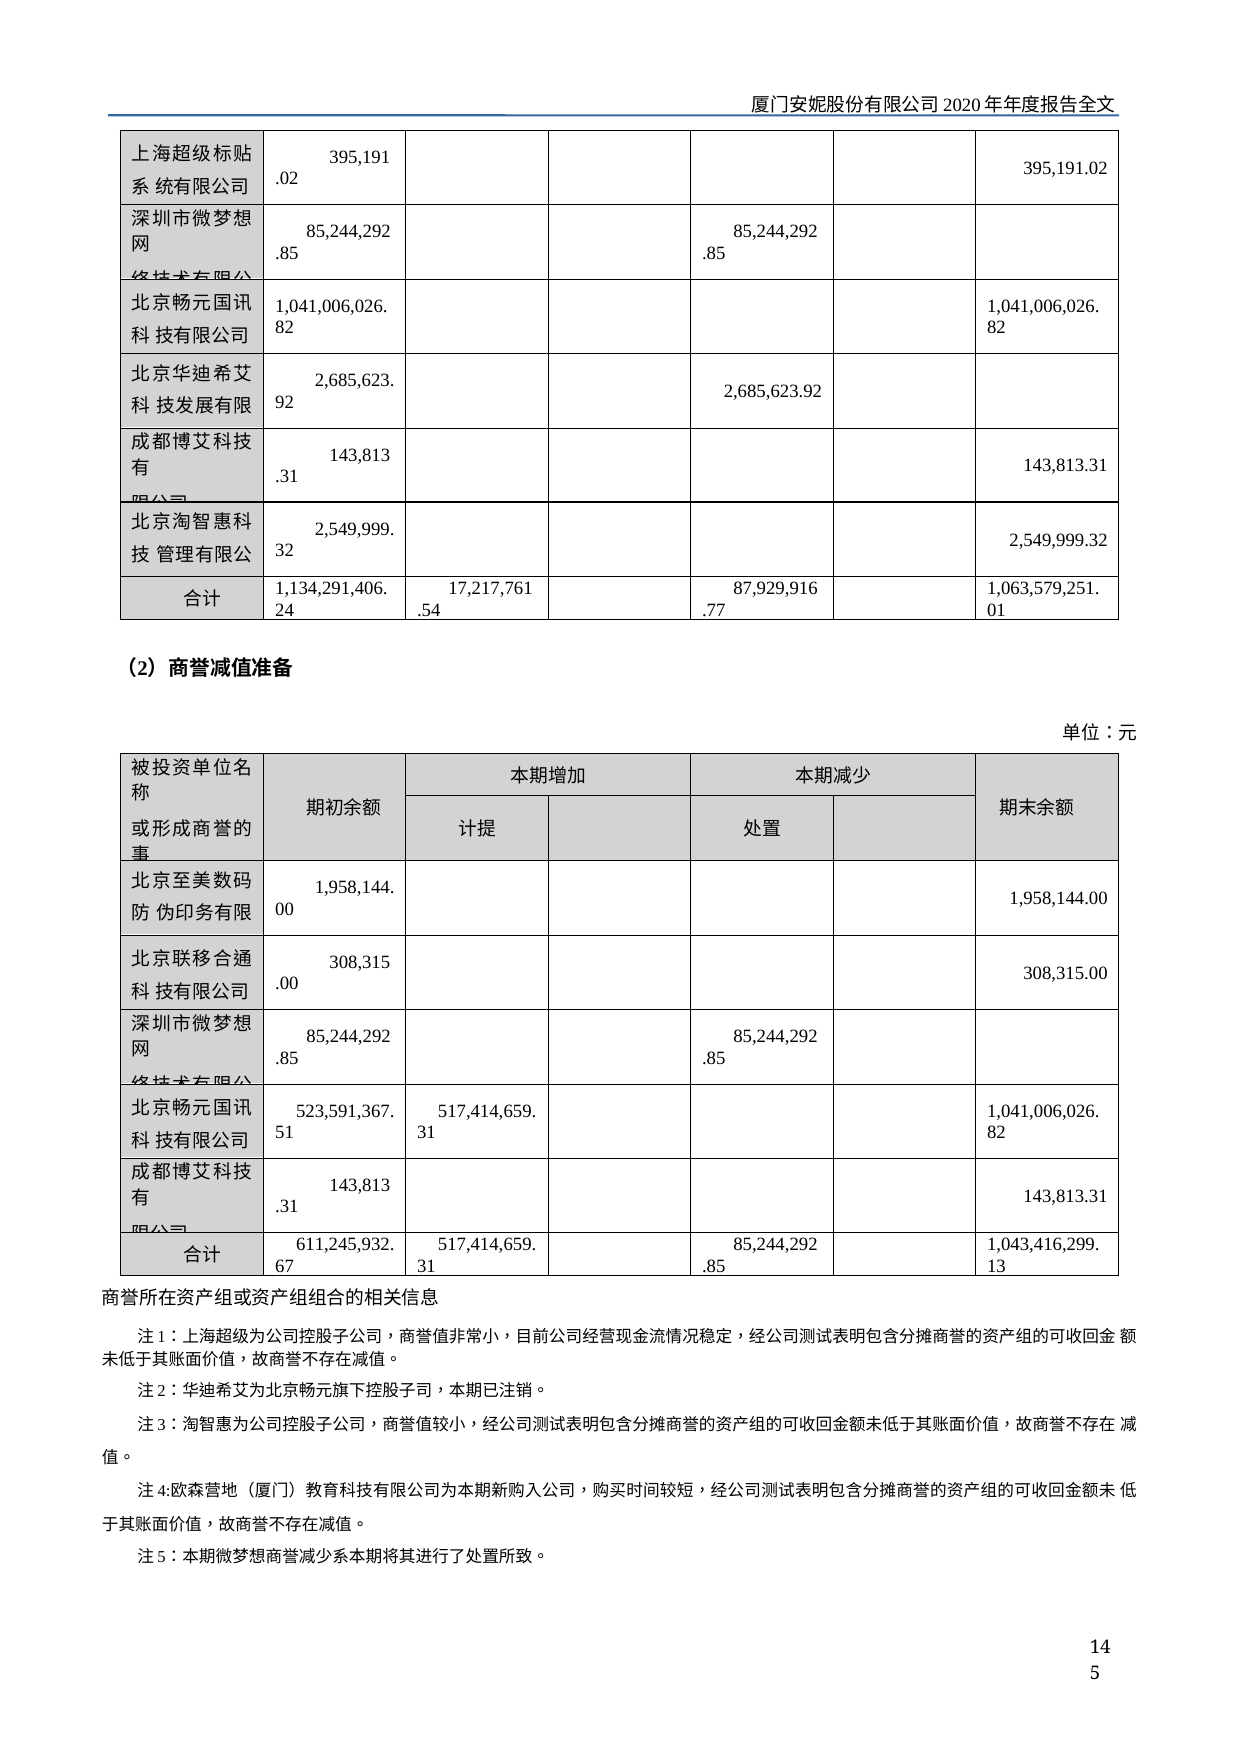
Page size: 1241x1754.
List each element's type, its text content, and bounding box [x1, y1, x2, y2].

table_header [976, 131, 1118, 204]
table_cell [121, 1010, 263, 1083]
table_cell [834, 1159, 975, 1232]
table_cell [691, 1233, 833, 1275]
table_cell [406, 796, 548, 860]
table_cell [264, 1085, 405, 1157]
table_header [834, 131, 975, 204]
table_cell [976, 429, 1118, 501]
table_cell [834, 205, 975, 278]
text 注1：上海超级为公司控股子公司，商誉值非常小，目前公司经营现金流情况稳定，经公司测试表明包含分摊商誉的资产组的可收回金 额未低于其账面价值，故商誉不存在减值。 [102, 1324, 1137, 1370]
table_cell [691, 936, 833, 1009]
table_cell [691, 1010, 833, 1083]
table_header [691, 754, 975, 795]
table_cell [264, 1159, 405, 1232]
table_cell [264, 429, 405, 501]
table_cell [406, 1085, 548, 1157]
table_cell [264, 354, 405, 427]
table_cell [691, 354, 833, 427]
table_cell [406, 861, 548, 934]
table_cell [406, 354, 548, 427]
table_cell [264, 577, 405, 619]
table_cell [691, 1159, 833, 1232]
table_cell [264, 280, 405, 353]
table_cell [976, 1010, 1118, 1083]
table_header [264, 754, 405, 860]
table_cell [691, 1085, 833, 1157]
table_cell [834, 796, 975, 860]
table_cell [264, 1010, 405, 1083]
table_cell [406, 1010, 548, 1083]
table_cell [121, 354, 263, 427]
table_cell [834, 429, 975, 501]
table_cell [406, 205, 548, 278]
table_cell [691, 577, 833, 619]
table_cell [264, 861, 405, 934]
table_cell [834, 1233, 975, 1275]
text 单位：元 [102, 719, 1137, 745]
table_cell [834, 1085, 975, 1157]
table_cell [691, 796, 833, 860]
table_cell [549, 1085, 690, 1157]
text 商誉所在资产组或资产组组合的相关信息 [102, 1284, 1137, 1310]
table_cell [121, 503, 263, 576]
text 注3：淘智惠为公司控股子公司，商誉值较小，经公司测试表明包含分摊商誉的资产组的可收回金额未低于其账面价值，故商誉不存在 减值。 [102, 1403, 1137, 1471]
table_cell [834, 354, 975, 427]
text （2）商誉减值准备 [102, 653, 1137, 682]
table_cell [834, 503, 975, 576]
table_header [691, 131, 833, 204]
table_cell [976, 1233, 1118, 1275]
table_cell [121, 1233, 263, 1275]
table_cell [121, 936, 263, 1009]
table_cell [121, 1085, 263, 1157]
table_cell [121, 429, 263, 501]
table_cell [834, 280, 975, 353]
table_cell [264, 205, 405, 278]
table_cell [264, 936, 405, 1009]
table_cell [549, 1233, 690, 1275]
text 注5：本期微梦想商誉减少系本期将其进行了处置所致。 [102, 1537, 1137, 1569]
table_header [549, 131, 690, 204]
text 注4:欧森营地（厦门）教育科技有限公司为本期新购入公司，购买时间较短，经公司测试表明包含分摊商誉的资产组的可收回金额未 低于其账面价值，故商誉不存在减值。 [102, 1471, 1137, 1537]
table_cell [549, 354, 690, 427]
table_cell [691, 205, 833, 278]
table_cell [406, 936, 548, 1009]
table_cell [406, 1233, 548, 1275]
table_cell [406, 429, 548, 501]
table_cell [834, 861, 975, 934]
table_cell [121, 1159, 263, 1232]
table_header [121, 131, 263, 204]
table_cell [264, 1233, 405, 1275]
text 注2：华迪希艾为北京畅元旗下控股子司，本期已注销。 [102, 1370, 1137, 1403]
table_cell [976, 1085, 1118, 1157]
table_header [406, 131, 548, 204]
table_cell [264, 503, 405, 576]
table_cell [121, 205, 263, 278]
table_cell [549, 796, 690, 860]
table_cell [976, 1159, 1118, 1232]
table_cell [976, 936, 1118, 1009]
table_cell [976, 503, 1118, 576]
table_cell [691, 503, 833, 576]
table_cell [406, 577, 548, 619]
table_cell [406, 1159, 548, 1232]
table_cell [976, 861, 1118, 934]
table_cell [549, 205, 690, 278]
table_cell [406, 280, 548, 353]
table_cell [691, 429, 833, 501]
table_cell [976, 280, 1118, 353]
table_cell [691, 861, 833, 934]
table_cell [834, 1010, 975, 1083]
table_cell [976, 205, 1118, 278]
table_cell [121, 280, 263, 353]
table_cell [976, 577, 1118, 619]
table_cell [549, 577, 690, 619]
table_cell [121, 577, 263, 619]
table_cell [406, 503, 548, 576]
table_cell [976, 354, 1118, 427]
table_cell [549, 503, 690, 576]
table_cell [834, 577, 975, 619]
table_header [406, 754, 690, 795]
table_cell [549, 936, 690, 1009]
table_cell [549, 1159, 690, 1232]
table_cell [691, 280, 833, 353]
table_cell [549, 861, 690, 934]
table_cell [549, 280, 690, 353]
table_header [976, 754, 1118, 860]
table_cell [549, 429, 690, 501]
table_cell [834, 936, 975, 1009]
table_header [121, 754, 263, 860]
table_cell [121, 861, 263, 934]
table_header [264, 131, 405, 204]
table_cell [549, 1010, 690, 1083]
